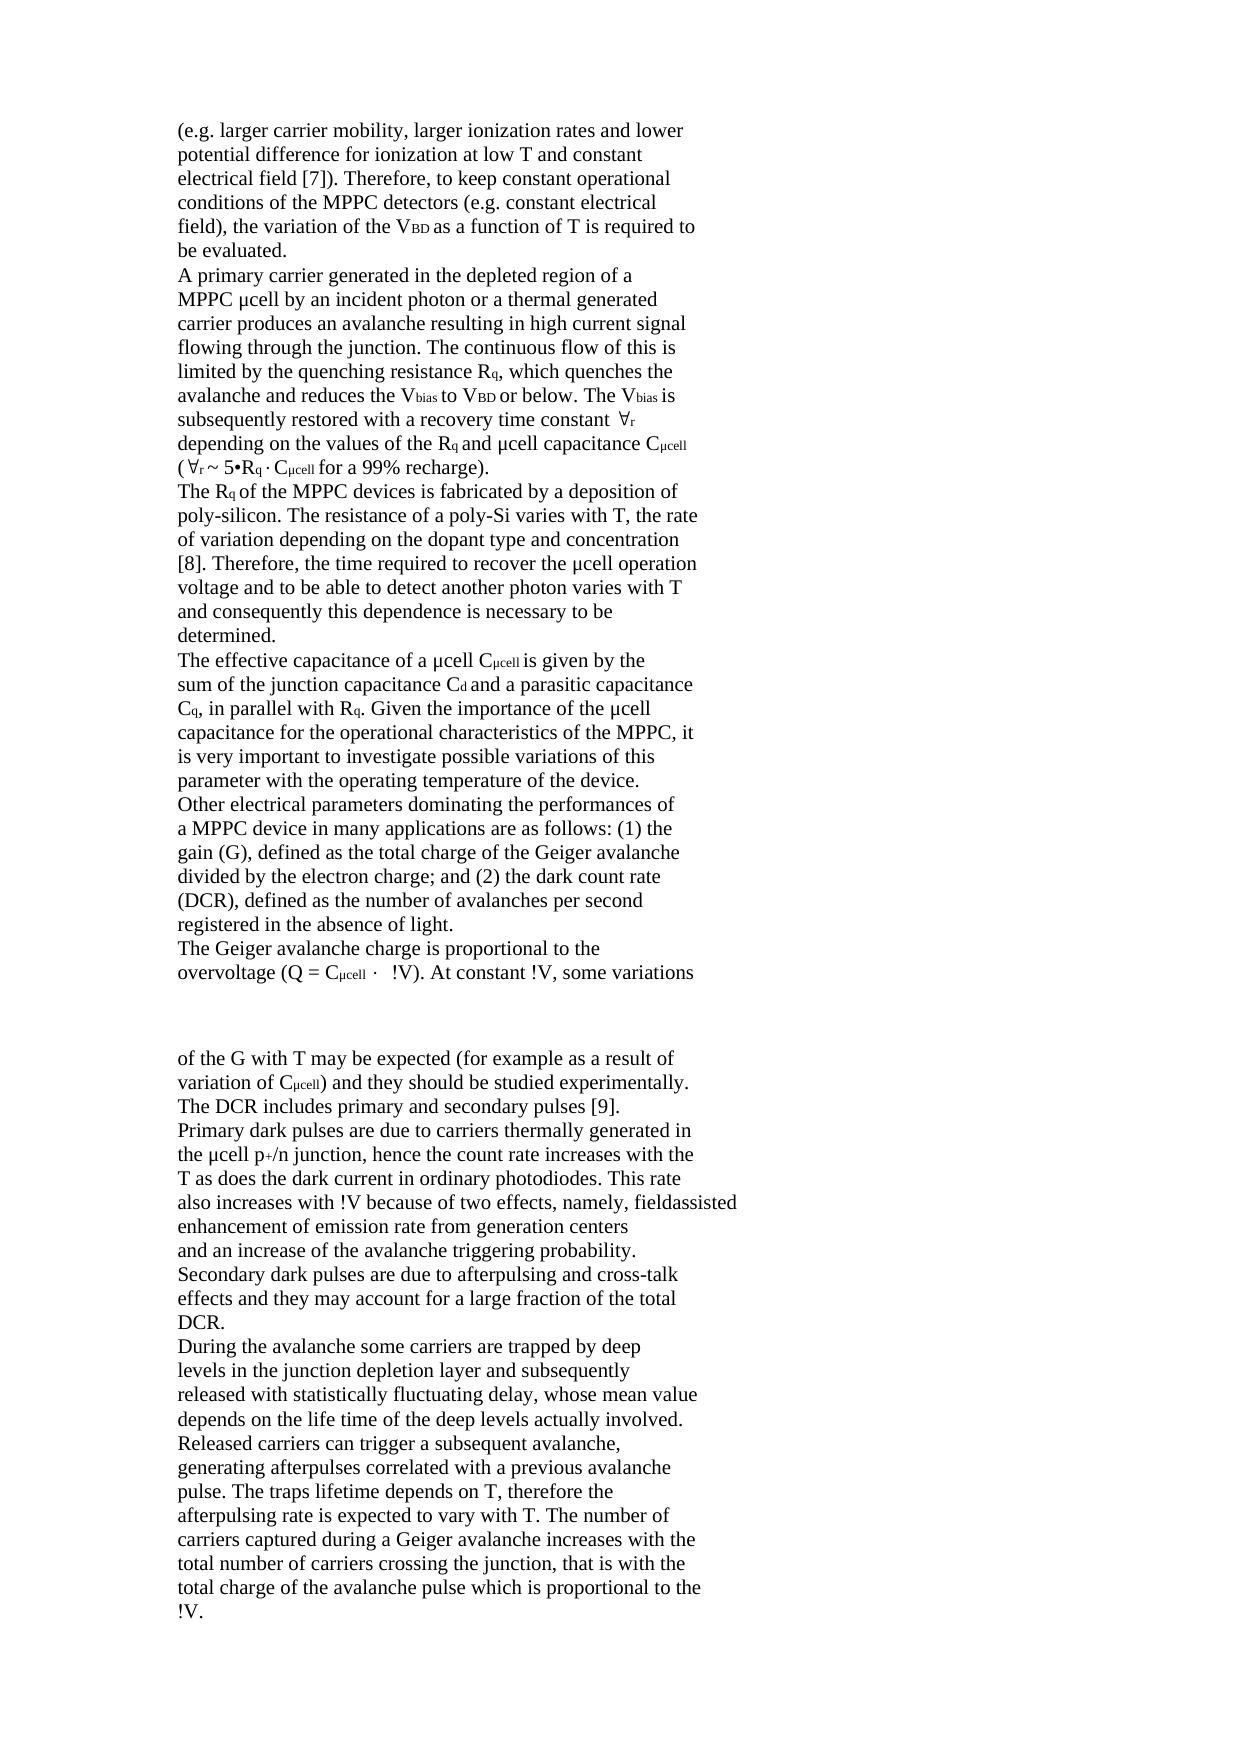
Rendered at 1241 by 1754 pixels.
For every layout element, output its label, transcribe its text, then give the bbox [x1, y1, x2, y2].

text avalanche and reduces the Vbias to VBD or below. The Vbias is [177, 383, 1152, 407]
text of the G with T may be expected (for example as a result of [177, 1046, 1152, 1069]
text Primary dark pulses are due to carriers thermally generated in [177, 1118, 1152, 1142]
text the μcell p+/n junction, hence the count rate increases with the [177, 1142, 1152, 1166]
text divided by the electron charge; and (2) the dark count rate [177, 864, 1152, 888]
text depends on the life time of the deep levels actually involved. [177, 1406, 1152, 1431]
text effects and they may account for a large fraction of the total [177, 1286, 1152, 1310]
text afterpulsing rate is expected to vary with T. The number of [177, 1503, 1152, 1527]
text levels in the junction depletion layer and subsequently [177, 1358, 1152, 1382]
text be evaluated. [177, 238, 1152, 262]
text sum of the junction capacitance Cd and a parasitic capacitance [177, 672, 1152, 696]
text a MPPC device in many applications are as follows: (1) the [177, 816, 1152, 840]
text conditions of the MPPC detectors (e.g. constant electrical [177, 190, 1152, 214]
text limited by the quenching resistance Rq, which quenches the [177, 359, 1152, 383]
text total charge of the avalanche pulse which is proportional to the [177, 1575, 1152, 1599]
text of variation depending on the dopant type and concentration [177, 527, 1152, 551]
text field), the variation of the VBD as a function of T is required to [177, 214, 1152, 238]
text depending on the values of the Rq and μcell capacitance Cμcell [177, 431, 1152, 455]
text A primary carrier generated in the depleted region of a [177, 262, 1152, 287]
text The DCR includes primary and secondary pulses [9]. [177, 1094, 1152, 1118]
text (e.g. larger carrier mobility, larger ionization rates and lower [177, 118, 1152, 142]
text generating afterpulses correlated with a previous avalanche [177, 1454, 1152, 1479]
text pulse. The traps lifetime depends on T, therefore the [177, 1479, 1152, 1503]
text potential difference for ionization at low T and constant [177, 142, 1152, 166]
text The effective capacitance of a μcell Cμcell is given by the [177, 647, 1152, 672]
text voltage and to be able to detect another photon varies with T [177, 575, 1152, 599]
text Released carriers can trigger a subsequent avalanche, [177, 1431, 1152, 1454]
text During the avalanche some carriers are trapped by deep [177, 1334, 1152, 1358]
text (DCR), defined as the number of avalanches per second [177, 888, 1152, 912]
text Other electrical parameters dominating the performances of [177, 792, 1152, 816]
text T as does the dark current in ordinary photodiodes. This rate [177, 1166, 1152, 1190]
text flowing through the junction. The continuous flow of this is [177, 335, 1152, 359]
text Cq, in parallel with Rq. Given the importance of the μcell [177, 696, 1152, 720]
text gain (G), defined as the total charge of the Geiger avalanche [177, 840, 1152, 864]
text [8]. Therefore, the time required to recover the μcell operation [177, 551, 1152, 575]
text electrical field [7]). Therefore, to keep constant operational [177, 166, 1152, 190]
text capacitance for the operational characteristics of the MPPC, it [177, 720, 1152, 744]
text registered in the absence of light. [177, 912, 1152, 936]
text variation of Cμcell) and they should be studied experimentally. [177, 1069, 1152, 1094]
text MPPC μcell by an incident photon or a thermal generated [177, 287, 1152, 311]
text and consequently this dependence is necessary to be [177, 599, 1152, 623]
text V. [177, 1599, 1152, 1623]
text Secondary dark pulses are due to afterpulsing and cross-talk [177, 1262, 1152, 1286]
text also increases with V because of two effects, namely, fieldassisted [177, 1190, 1152, 1214]
text The Rq of the MPPC devices is fabricated by a deposition of [177, 479, 1152, 503]
text DCR. [177, 1310, 1152, 1334]
text The Geiger avalanche charge is proportional to the [177, 936, 1152, 960]
text enhancement of emission rate from generation centers [177, 1214, 1152, 1238]
text and an increase of the avalanche triggering probability. [177, 1238, 1152, 1262]
text carriers captured during a Geiger avalanche increases with the [177, 1527, 1152, 1551]
text is very important to investigate possible variations of this [177, 744, 1152, 768]
text poly-silicon. The resistance of a poly-Si varies with T, the rate [177, 503, 1152, 527]
text (r ~ 5•RqCμcell for a 99% recharge). [177, 455, 1152, 479]
text total number of carriers crossing the junction, that is with the [177, 1551, 1152, 1575]
text subsequently restored with a recovery time constant r [177, 407, 1152, 431]
text released with statistically fluctuating delay, whose mean value [177, 1382, 1152, 1406]
text overvoltage (Q = Cμcell V). At constant V, some variations [177, 960, 1152, 984]
text carrier produces an avalanche resulting in high current signal [177, 311, 1152, 335]
text parameter with the operating temperature of the device. [177, 768, 1152, 792]
text determined. [177, 623, 1152, 647]
